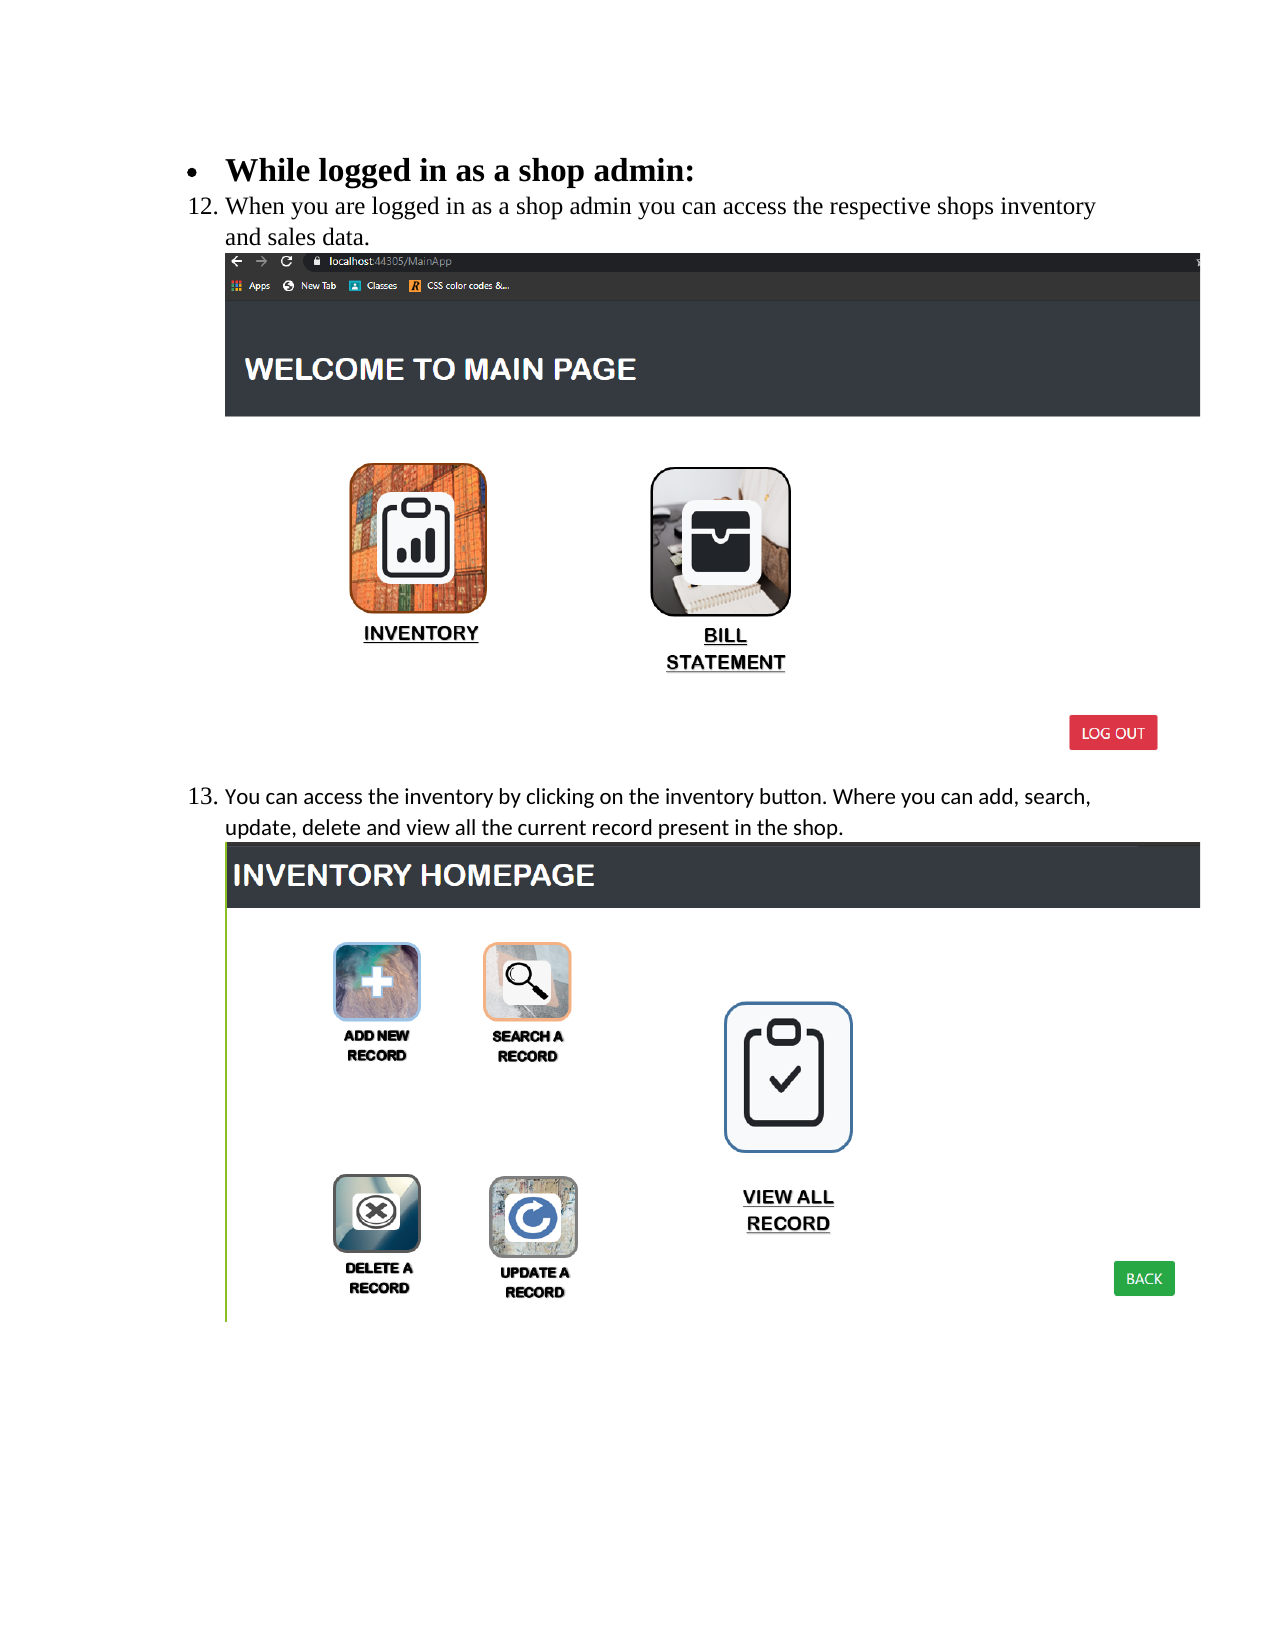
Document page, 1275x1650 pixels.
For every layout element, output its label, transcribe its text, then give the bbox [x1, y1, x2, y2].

picture [225, 253, 1200, 780]
picture [225, 842, 1200, 1322]
list While logged in as a shop admin: [187, 150, 1125, 188]
